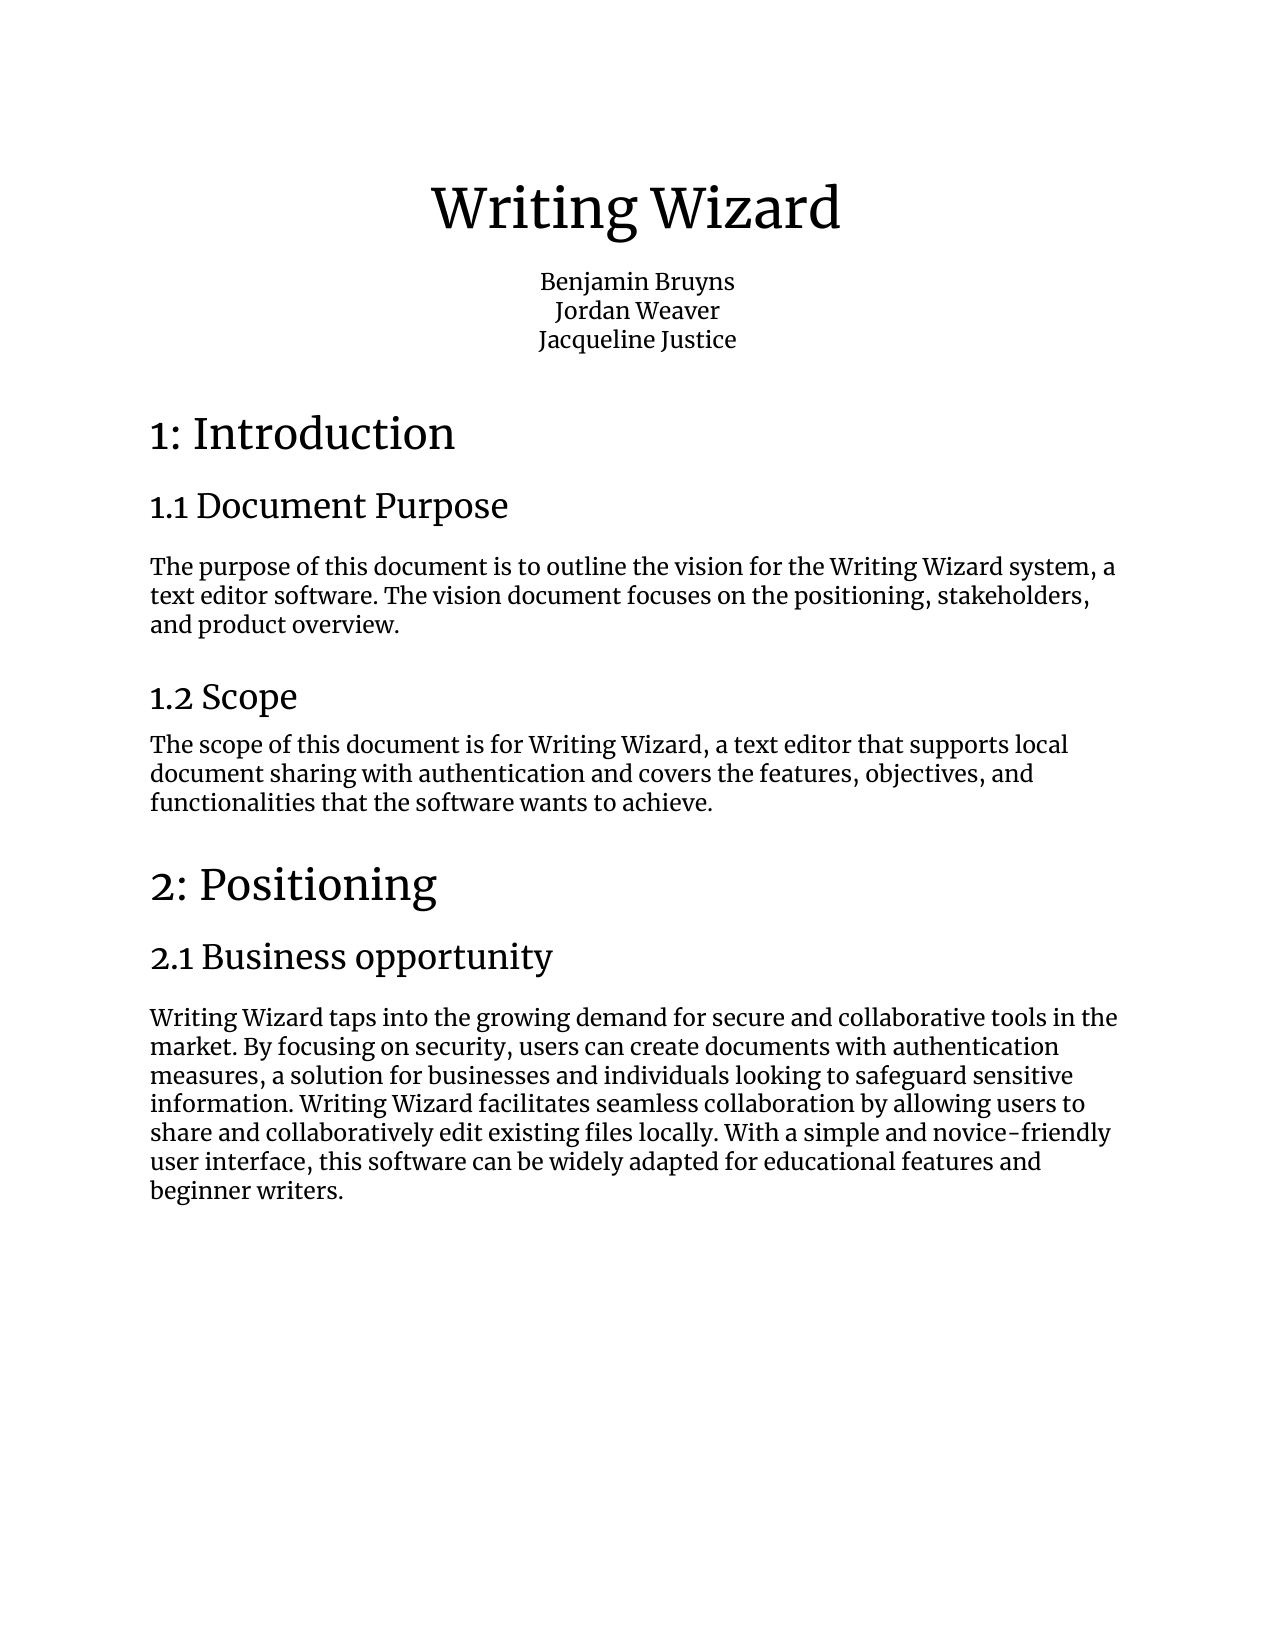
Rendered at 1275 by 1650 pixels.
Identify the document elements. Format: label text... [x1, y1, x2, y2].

text Writing Wizard taps into the growing demand for secure and collaborative tools in the market. By focusing on security, users can create documents with authentication measures, a solution for businesses and individuals looking to safeguard sensitive information. Writing Wizard facilitates seamless collaboration by allowing users to share and collaboratively edit existing files locally. With a simple and novice-friendly user interface, this software can be widely adapted for educational features and beginner writers. [150, 1004, 1125, 1206]
text Jacqueline Justice [150, 326, 1125, 355]
subtitle 2.1 Business opportunity [150, 937, 1125, 979]
subtitle 1.2 Scope [150, 677, 1125, 719]
text Benjamin Bruyns [150, 268, 1125, 297]
text Jordan Weaver [150, 297, 1125, 326]
subtitle 1.1 Document Purpose [150, 486, 1125, 528]
subtitle 2: Positioning [150, 859, 1125, 912]
text The scope of this document is for Writing Wizard, a text editor that supports local document sharing with authentication and covers the features, objectives, and functionalities that the software wants to achieve. [150, 731, 1125, 818]
subtitle 1: Introduction [150, 408, 1125, 461]
title Writing Wizard [150, 175, 1125, 243]
text The purpose of this document is to outline the vision for the Writing Wizard system, a text editor software. The vision document focuses on the positioning, stakeholders, and product overview. [150, 553, 1125, 639]
